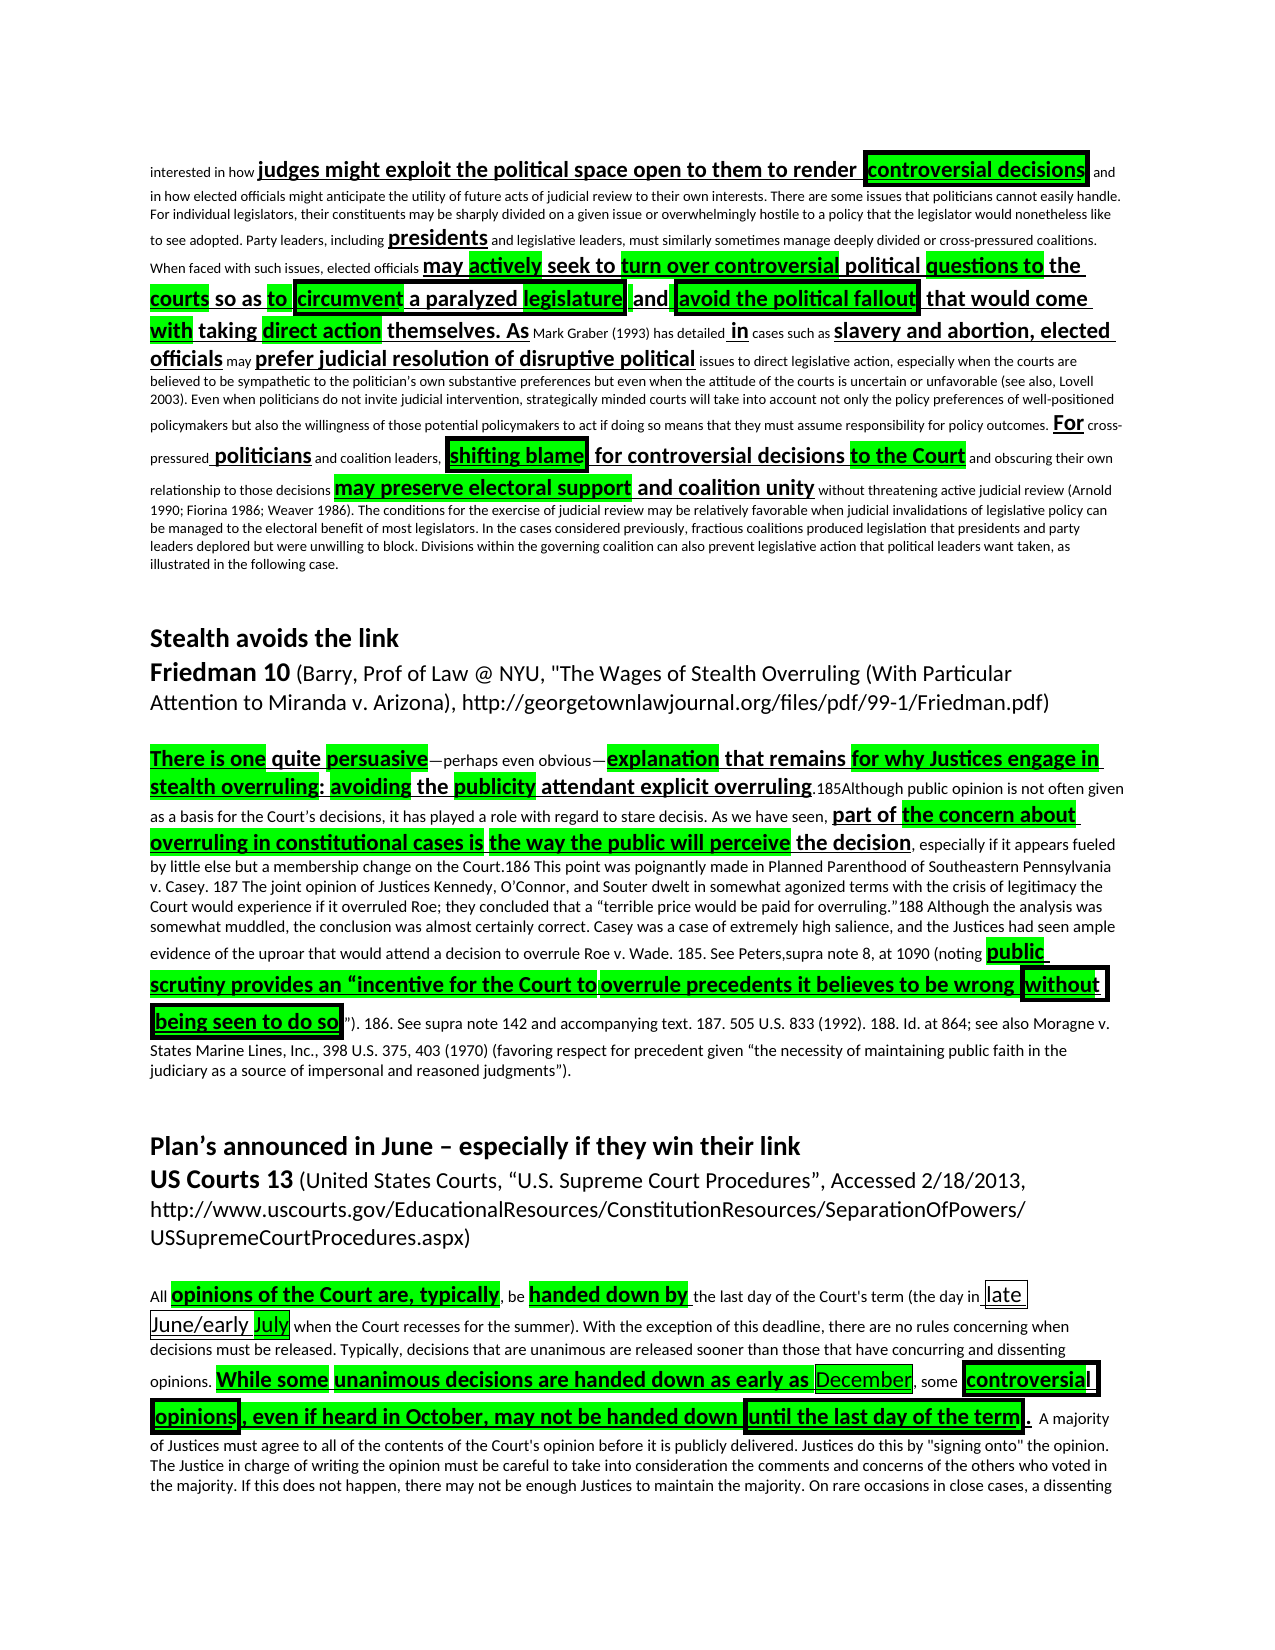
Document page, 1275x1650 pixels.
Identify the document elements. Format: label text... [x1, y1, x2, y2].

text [150, 1279, 1125, 1496]
text US Courts 13 (United States Courts, “U.S. Supreme Court Procedures”, Accessed 2/18/2013, http://www.uscourts.gov/EducationalResources/ConstitutionResources/SeparationOfPowers/USSupremeCourtProcedures.aspx) [150, 1162, 1125, 1251]
text Stealth avoids the link [150, 622, 1125, 655]
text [150, 150, 1125, 573]
text Attention to Miranda v. Arizona), http://georgetownlawjournal.org/files/pdf/99-1/Friedman.pdf) [150, 688, 1125, 716]
text Plan’s announced in June – especially if they win their link [150, 1129, 1125, 1162]
text Friedman 10 (Barry, Prof of Law @ NYU, "The Wages of Stealth Overruling (With Particular [150, 655, 1125, 688]
text There is one quite persuasive—perhaps even obvious—explanation that remains for why Justices engage in stealth overruling: avoiding the publicity attendant explicit overruling.185Although public opinion is not often given as a basis for the Court’s decisions, it has played a role with regard to stare decisis. As we have seen, part of the concern about overruling in constitutional cases is the way the public will perceive the decision, especially if it appears fueled by little else but a membership change on the Court.186 This point was poignantly made in Planned Parenthood of Southeastern Pennsylvania v. Casey. 187 The joint opinion of Justices Kennedy, O’Connor, and Souter dwelt in somewhat agonized terms with the crisis of legitimacy the Court would experience if it overruled Roe; they concluded that a “terrible price would be paid for overruling.”188 Although the analysis was somewhat muddled, the conclusion was almost certainly correct. Casey was a case of extremely high salience, and the Justices had seen ample evidence of the uproar that would attend a decision to overrule Roe v. Wade. 185. See Peters,supra note 8, at 1090 (noting public scrutiny provides an “incentive for the Court to overrule precedents it believes to be wrong without being seen to do so”). 186. See supra note 142 and accompanying text. 187. 505 U.S. 833 (1992). 188. Id. at 864; see also Moragne v. States Marine Lines, Inc., 398 U.S. 375, 403 (1970) (favoring respect for precedent given “the necessity of maintaining public faith in the judiciary as a source of impersonal and reasoned judgments”). [150, 744, 1125, 1081]
